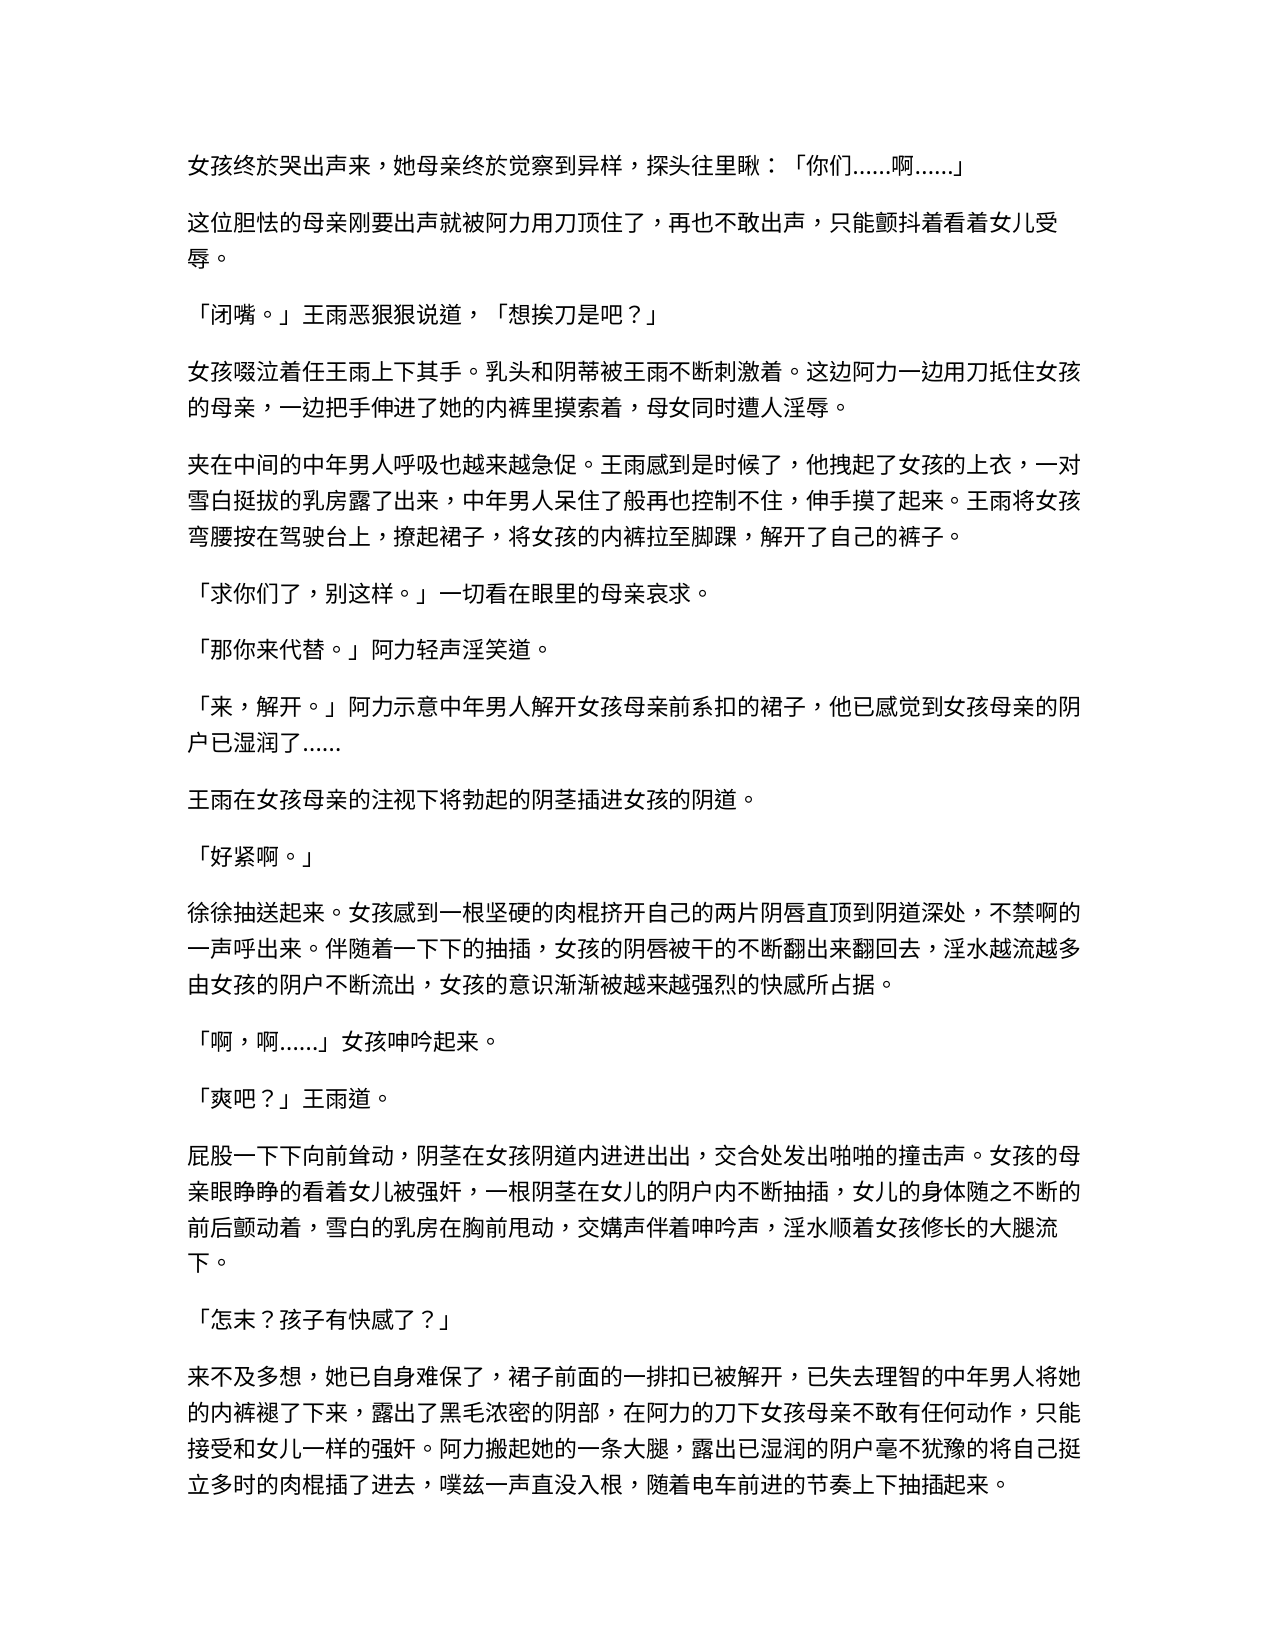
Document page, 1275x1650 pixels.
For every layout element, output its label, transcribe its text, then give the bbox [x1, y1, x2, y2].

text 夹在中间的中年男人呼吸也越来越急促。王雨感到是时候了，他拽起了女孩的上衣，一对雪白挺拔的乳房露了出来，中年男人呆住了般再也控制不住，伸手摸了起来。王雨将女孩弯腰按在驾驶台上，撩起裙子，将女孩的内裤拉至脚踝，解开了自己的裤子。 [187, 449, 1087, 552]
text 徐徐抽送起来。女孩感到一根坚硬的肉棍挤开自己的两片阴唇直顶到阴道深处，不禁啊的一声呼出来。伴随着一下下的抽插，女孩的阴唇被干的不断翻出来翻回去，淫水越流越多由女孩的阴户不断流出，女孩的意识渐渐被越来越强烈的快感所占据。 [187, 897, 1087, 1001]
text 来不及多想，她已自身难保了，裙子前面的一排扣已被解开，已失去理智的中年男人将她的内裤褪了下来，露出了黑毛浓密的阴部，在阿力的刀下女孩母亲不敢有任何动作，只能接受和女儿一样的强奸。阿力搬起她的一条大腿，露出已湿润的阴户毫不犹豫的将自己挺立多时的肉棍插了进去，噗兹一声直没入根，随着电车前进的节奏上下抽插起来。 [187, 1361, 1087, 1500]
text 「好紧啊。」 [187, 841, 1087, 872]
text 「那你来代替。」阿力轻声淫笑道。 [187, 634, 1087, 666]
text 「爽吧？」王雨道。 [187, 1083, 1087, 1114]
text 「怎末？孩子有快感了？」 [187, 1304, 1087, 1335]
text 这位胆怯的母亲刚要出声就被阿力用刀顶住了，再也不敢出声，只能颤抖着看着女儿受辱。 [187, 207, 1087, 274]
text 「求你们了，别这样。」一切看在眼里的母亲哀求。 [187, 578, 1087, 609]
text 王雨在女孩母亲的注视下将勃起的阴茎插进女孩的阴道。 [187, 784, 1087, 815]
text 女孩终於哭出声来，她母亲终於觉察到异样，探头往里瞅：「你们……啊……」 [187, 150, 1087, 181]
text 「闭嘴。」王雨恶狠狠说道，「想挨刀是吧？」 [187, 299, 1087, 331]
text 「啊，啊……」女孩呻吟起来。 [187, 1026, 1087, 1057]
text 女孩啜泣着任王雨上下其手。乳头和阴蒂被王雨不断刺激着。这边阿力一边用刀抵住女孩的母亲，一边把手伸进了她的内裤里摸索着，母女同时遭人淫辱。 [187, 356, 1087, 423]
text 屁股一下下向前耸动，阴茎在女孩阴道内进进出出，交合处发出啪啪的撞击声。女孩的母亲眼睁睁的看着女儿被强奸，一根阴茎在女儿的阴户内不断抽插，女儿的身体随之不断的前后颤动着，雪白的乳房在胸前甩动，交媾声伴着呻吟声，淫水顺着女孩修长的大腿流下。 [187, 1139, 1087, 1279]
text 「来，解开。」阿力示意中年男人解开女孩母亲前系扣的裙子，他已感觉到女孩母亲的阴户已湿润了…… [187, 691, 1087, 758]
